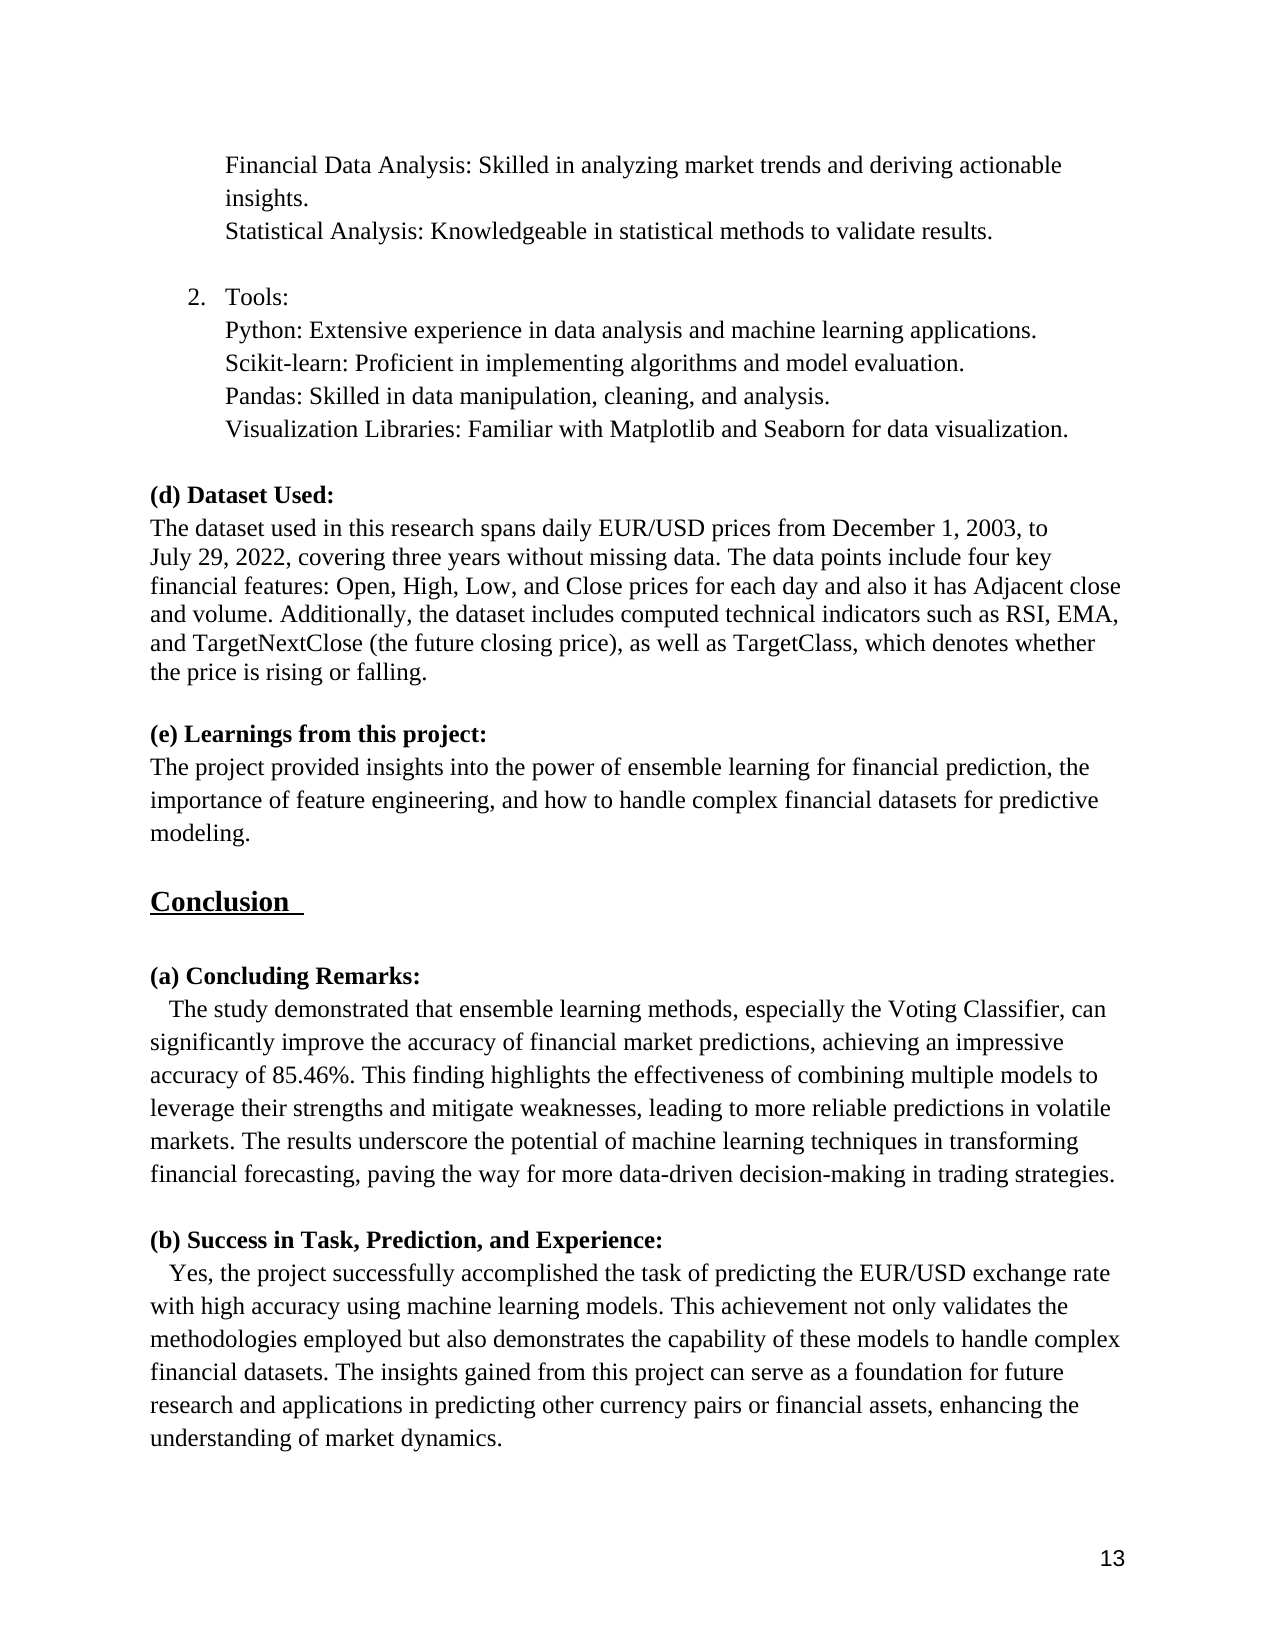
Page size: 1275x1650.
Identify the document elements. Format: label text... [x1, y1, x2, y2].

list Tools: [187, 282, 1125, 311]
text Financial Data Analysis: Skilled in analyzing market trends and deriving actionable insights. [225, 150, 1125, 212]
text Visualization Libraries: Familiar with Matplotlib and Seaborn for data visualization. [225, 414, 1125, 443]
text The project provided insights into the power of ensemble learning for financial prediction, the importance of feature engineering, and how to handle complex financial datasets for predictive modeling. [150, 752, 1125, 847]
text The study demonstrated that ensemble learning methods, especially the Voting Classifier, can significantly improve the accuracy of financial market predictions, achieving an impressive accuracy of 85.46%. This finding highlights the effectiveness of combining multiple models to leverage their strengths and mitigate weaknesses, leading to more reliable predictions in volatile markets. The results underscore the potential of machine learning techniques in transforming financial forecasting, paving the way for more data-driven decision-making in trading strategies. [150, 994, 1125, 1188]
text Scikit-learn: Proficient in implementing algorithms and model evaluation. [225, 348, 1125, 377]
text The dataset used in this research spans daily EUR/USD prices from December 1, 2003, to July 29, 2022, covering three years without missing data. The data points include four key financial features: Open, High, Low, and Close prices for each day and also it has Adjacent close and volume. Additionally, the dataset includes computed technical indicators such as RSI, EMA, and TargetNextClose (the future closing price), as well as TargetClass, which denotes whether the price is rising or falling. [150, 513, 1125, 686]
text (e) Learnings from this project: [150, 719, 1125, 747]
text (b) Success in Task, Prediction, and Experience: [150, 1225, 1125, 1254]
text Pandas: Skilled in data manipulation, cleaning, and analysis. [225, 381, 1125, 410]
text Statistical Analysis: Knowledgeable in statistical methods to validate results. [225, 216, 1125, 245]
text Conclusion [150, 884, 1125, 917]
text Python: Extensive experience in data analysis and machine learning applications. [225, 315, 1125, 344]
text Yes, the project successfully accomplished the task of predicting the EUR/USD exchange rate with high accuracy using machine learning models. This achievement not only validates the methodologies employed but also demonstrates the capability of these models to handle complex financial datasets. The insights gained from this project can serve as a foundation for future research and applications in predicting other currency pairs or financial assets, enhancing the understanding of market dynamics. [150, 1258, 1125, 1452]
text (d) Dataset Used: [150, 480, 1125, 509]
text (a) Concluding Remarks: [150, 961, 1125, 990]
